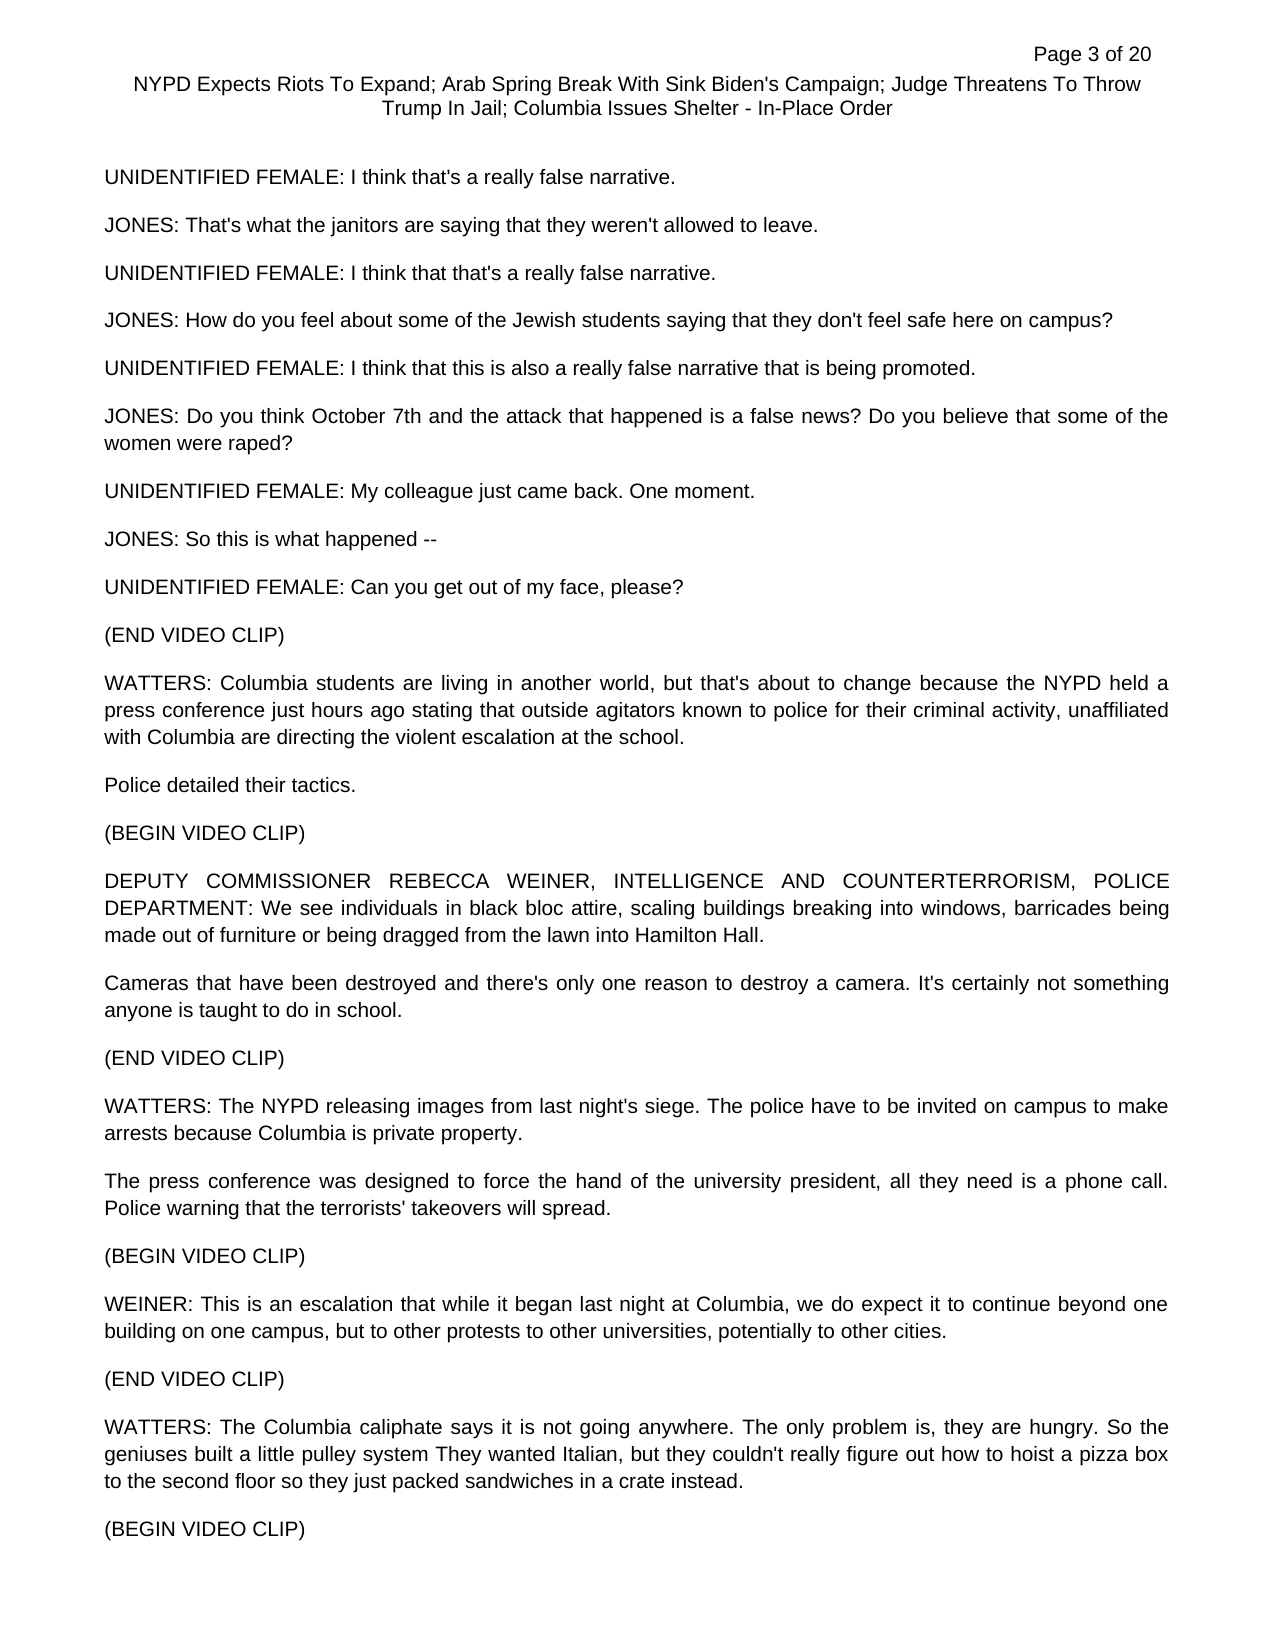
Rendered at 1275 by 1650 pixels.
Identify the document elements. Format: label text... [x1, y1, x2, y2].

text (BEGIN VIDEO CLIP) [104, 818, 1171, 845]
text UNIDENTIFIED FEMALE: My colleague just came back. One moment. [104, 476, 1171, 503]
text WEINER: This is an escalation that while it began last night at Columbia, we do expect it to continue beyond one building on one campus, but to other protests to other universities, potentially to other cities. [104, 1288, 1171, 1343]
text JONES: How do you feel about some of the Jewish students saying that they don't feel safe here on campus? [104, 305, 1171, 332]
text The press conference was designed to force the hand of the university president, all they need is a phone call. Police warning that the terrorists' takeovers will spread. [104, 1166, 1171, 1220]
text WATTERS: The NYPD releasing images from last night's siege. The police have to be invited on campus to make arrests because Columbia is private property. [104, 1091, 1171, 1145]
text JONES: Do you think October 7th and the attack that happened is a false news? Do you believe that some of the women were raped? [104, 401, 1171, 455]
text WATTERS: Columbia students are living in another world, but that's about to change because the NYPD held a press conference just hours ago stating that outside agitators known to police for their criminal activity, unaffiliated with Columbia are directing the violent escalation at the school. [104, 668, 1171, 749]
text UNIDENTIFIED FEMALE: I think that this is also a really false narrative that is being promoted. [104, 353, 1171, 380]
text (END VIDEO CLIP) [104, 1043, 1171, 1070]
text Police detailed their tactics. [104, 770, 1171, 797]
text Cameras that have been destroyed and there's only one reason to destroy a camera. It's certainly not something anyone is taught to do in school. [104, 968, 1171, 1022]
text DEPUTY COMMISSIONER REBECCA WEINER, INTELLIGENCE AND COUNTERTERRORISM, POLICE DEPARTMENT: We see individuals in black bloc attire, scaling buildings breaking into windows, barricades being made out of furniture or being dragged from the lawn into Hamilton Hall. [104, 866, 1171, 947]
text UNIDENTIFIED FEMALE: Can you get out of my face, please? [104, 572, 1171, 599]
text (END VIDEO CLIP) [104, 1363, 1171, 1391]
text UNIDENTIFIED FEMALE: I think that's a really false narrative. [104, 161, 1171, 188]
text WATTERS: The Columbia caliphate says it is not going anywhere. The only problem is, they are hungry. So the geniuses built a little pulley system They wanted Italian, but they couldn't really figure out how to hoist a pizza box to the second floor so they just packed sandwiches in a crate instead. [104, 1411, 1171, 1493]
text UNIDENTIFIED FEMALE: I think that that's a really false narrative. [104, 257, 1171, 284]
text (BEGIN VIDEO CLIP) [104, 1513, 1171, 1541]
text (BEGIN VIDEO CLIP) [104, 1241, 1171, 1268]
text (END VIDEO CLIP) [104, 620, 1171, 647]
text JONES: That's what the janitors are saying that they weren't allowed to leave. [104, 209, 1171, 236]
text JONES: So this is what happened -- [104, 524, 1171, 551]
